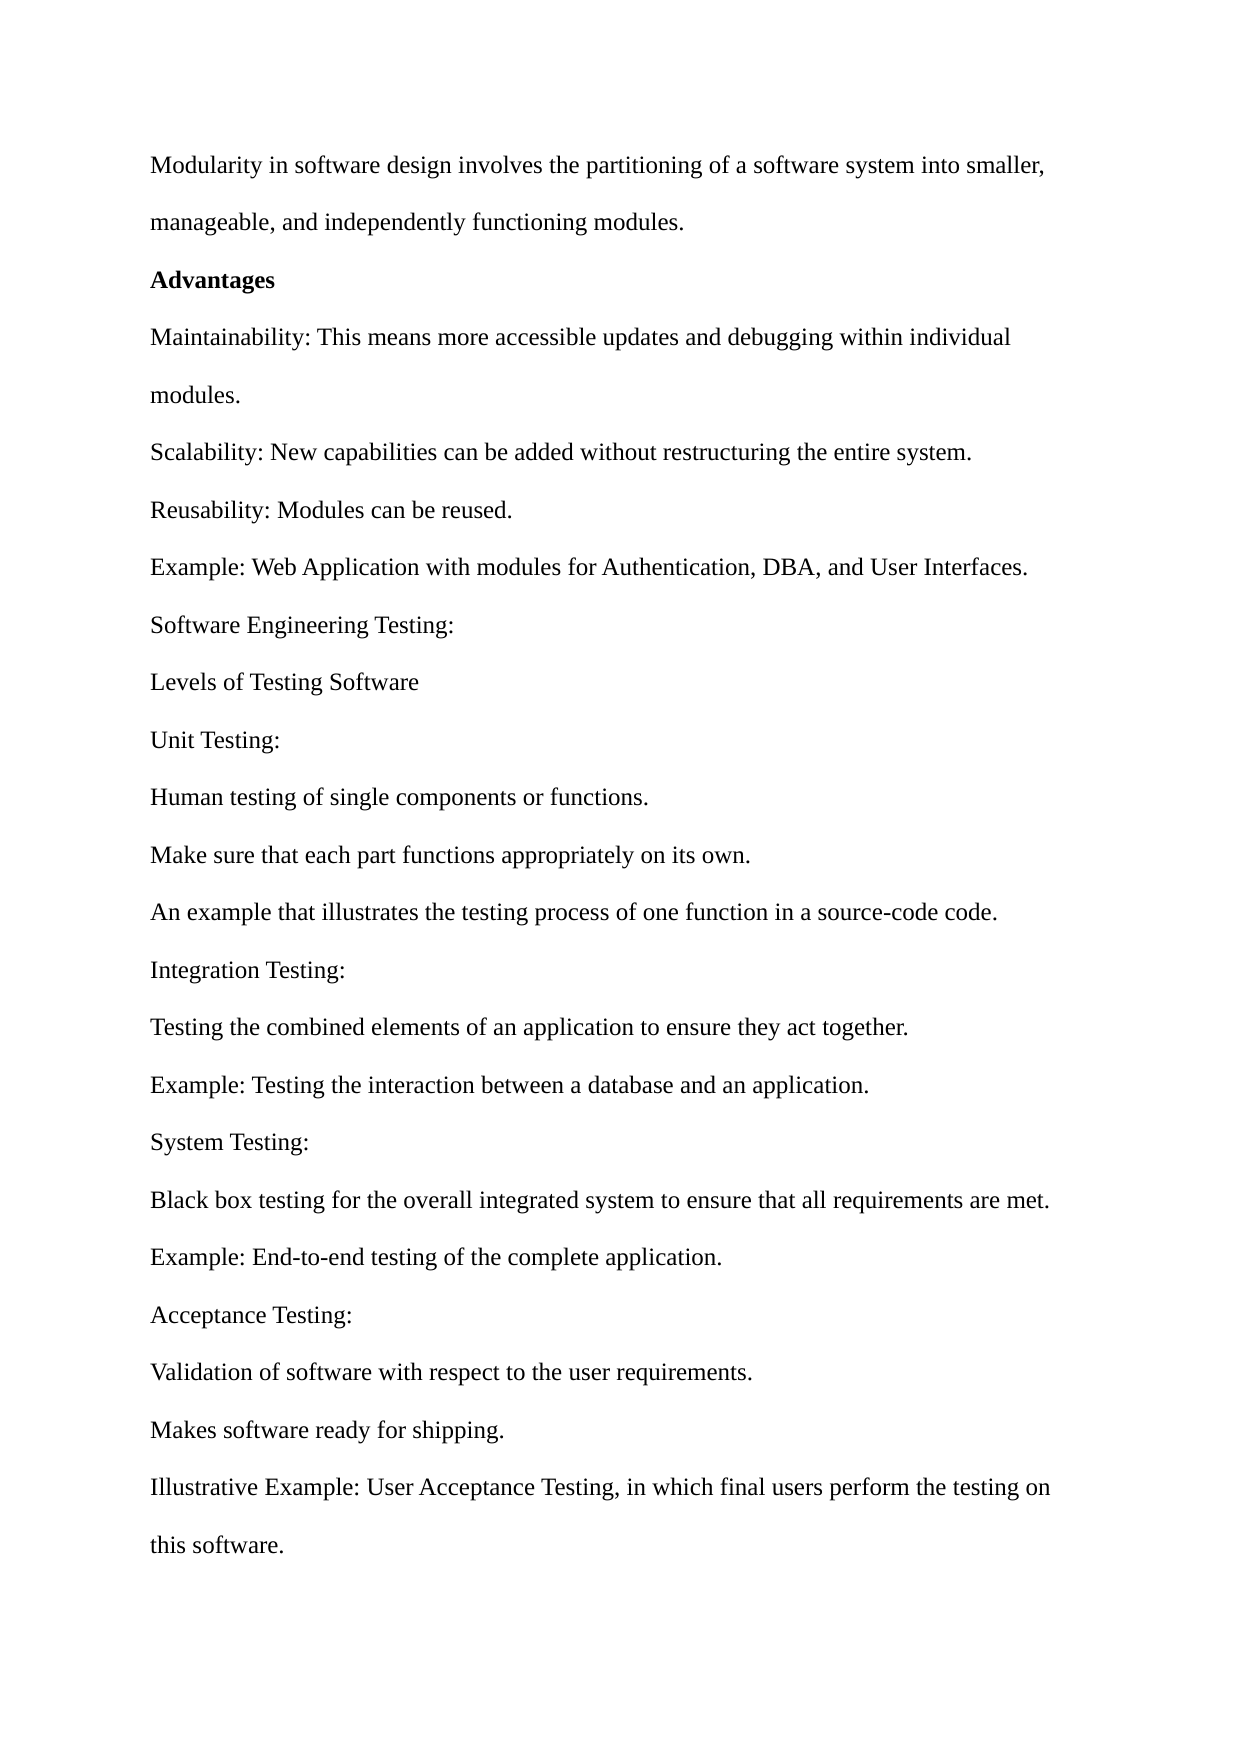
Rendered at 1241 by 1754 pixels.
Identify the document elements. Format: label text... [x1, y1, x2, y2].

text Reusability: Modules can be reused. [150, 495, 1090, 524]
text Make sure that each part functions appropriately on its own. [150, 840, 1090, 869]
text Validation of software with respect to the user requirements. [150, 1357, 1090, 1386]
text Unit Testing: [150, 725, 1090, 754]
text Illustrative Example: User Acceptance Testing, in which final users perform the testing on this software. [150, 1472, 1090, 1559]
text System Testing: [150, 1127, 1090, 1156]
text Example: End-to-end testing of the complete application. [150, 1242, 1090, 1271]
text Modularity in software design involves the partitioning of a software system into smaller, manageable, and independently functioning modules. [150, 150, 1090, 236]
text Software Engineering Testing: [150, 610, 1090, 639]
text Acceptance Testing: [150, 1300, 1090, 1329]
text Levels of Testing Software [150, 667, 1090, 696]
text Scalability: New capabilities can be added without restructuring the entire system. [150, 437, 1090, 466]
text Example: Testing the interaction between a database and an application. [150, 1070, 1090, 1099]
text Makes software ready for shipping. [150, 1415, 1090, 1444]
text Advantages [150, 265, 1090, 294]
text Example: Web Application with modules for Authentication, DBA, and User Interfaces. [150, 552, 1090, 581]
text Black box testing for the overall integrated system to ensure that all requirements are met. [150, 1185, 1090, 1214]
text An example that illustrates the testing process of one function in a source-code code. [150, 897, 1090, 926]
text Integration Testing: [150, 955, 1090, 984]
text Human testing of single components or functions. [150, 782, 1090, 811]
text Maintainability: This means more accessible updates and debugging within individual modules. [150, 322, 1090, 409]
text Testing the combined elements of an application to ensure they act together. [150, 1012, 1090, 1041]
